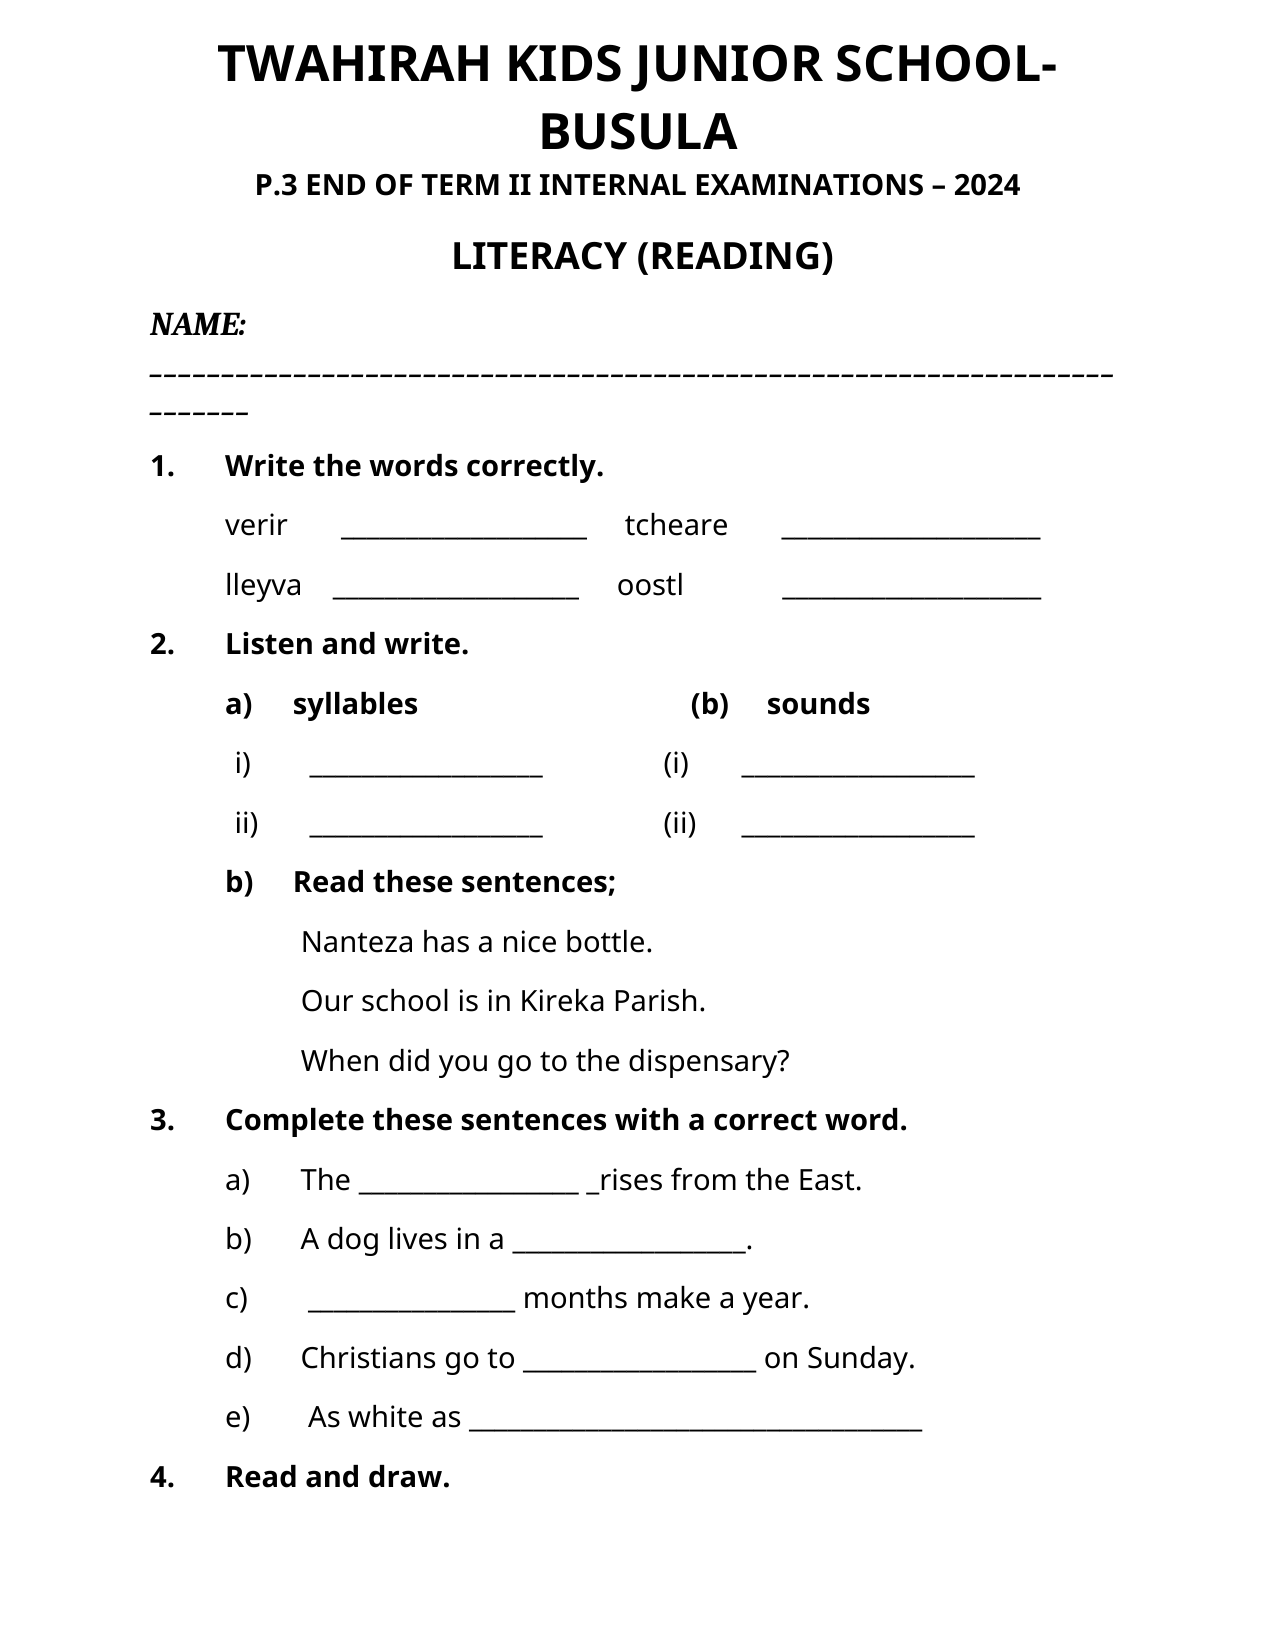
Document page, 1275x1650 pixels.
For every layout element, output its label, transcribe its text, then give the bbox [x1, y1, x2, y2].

list verir ___________________ tcheare ____________________ [225, 504, 1125, 544]
list Christians go to __________________ on Sunday. [225, 1337, 1125, 1377]
list Read and draw. [150, 1456, 1125, 1496]
list ________________ months make a year. [225, 1278, 1125, 1317]
list Our school is in Kireka Parish. [225, 980, 1125, 1020]
list As white as ___________________________________ [225, 1397, 1125, 1436]
list syllables (b) sounds [225, 683, 1125, 723]
list __________________ (i) __________________ [234, 742, 1125, 782]
list __________________ (ii) __________________ [234, 802, 1125, 842]
list A dog lives in a __________________. [225, 1218, 1125, 1258]
text NAME: __________________________________________________________________________ [150, 305, 1125, 420]
text LITERACY (READING) [150, 229, 1125, 280]
list Listen and write. [150, 623, 1125, 663]
list lleyva ___________________ oostl ____________________ [225, 564, 1125, 604]
list Complete these sentences with a correct word. [150, 1099, 1125, 1139]
text P.3 END OF TERM II INTERNAL EXAMINATIONS – 2024 [150, 164, 1125, 204]
list Nanteza has a nice bottle. [225, 921, 1125, 961]
list When did you go to the dispensary? [225, 1040, 1125, 1079]
list Read these sentences; [225, 861, 1125, 901]
list The _________________ _rises from the East. [225, 1159, 1125, 1198]
text TWAHIRAH KIDS JUNIOR SCHOOL-BUSULA [150, 28, 1125, 164]
list Write the words correctly. [150, 445, 1125, 485]
